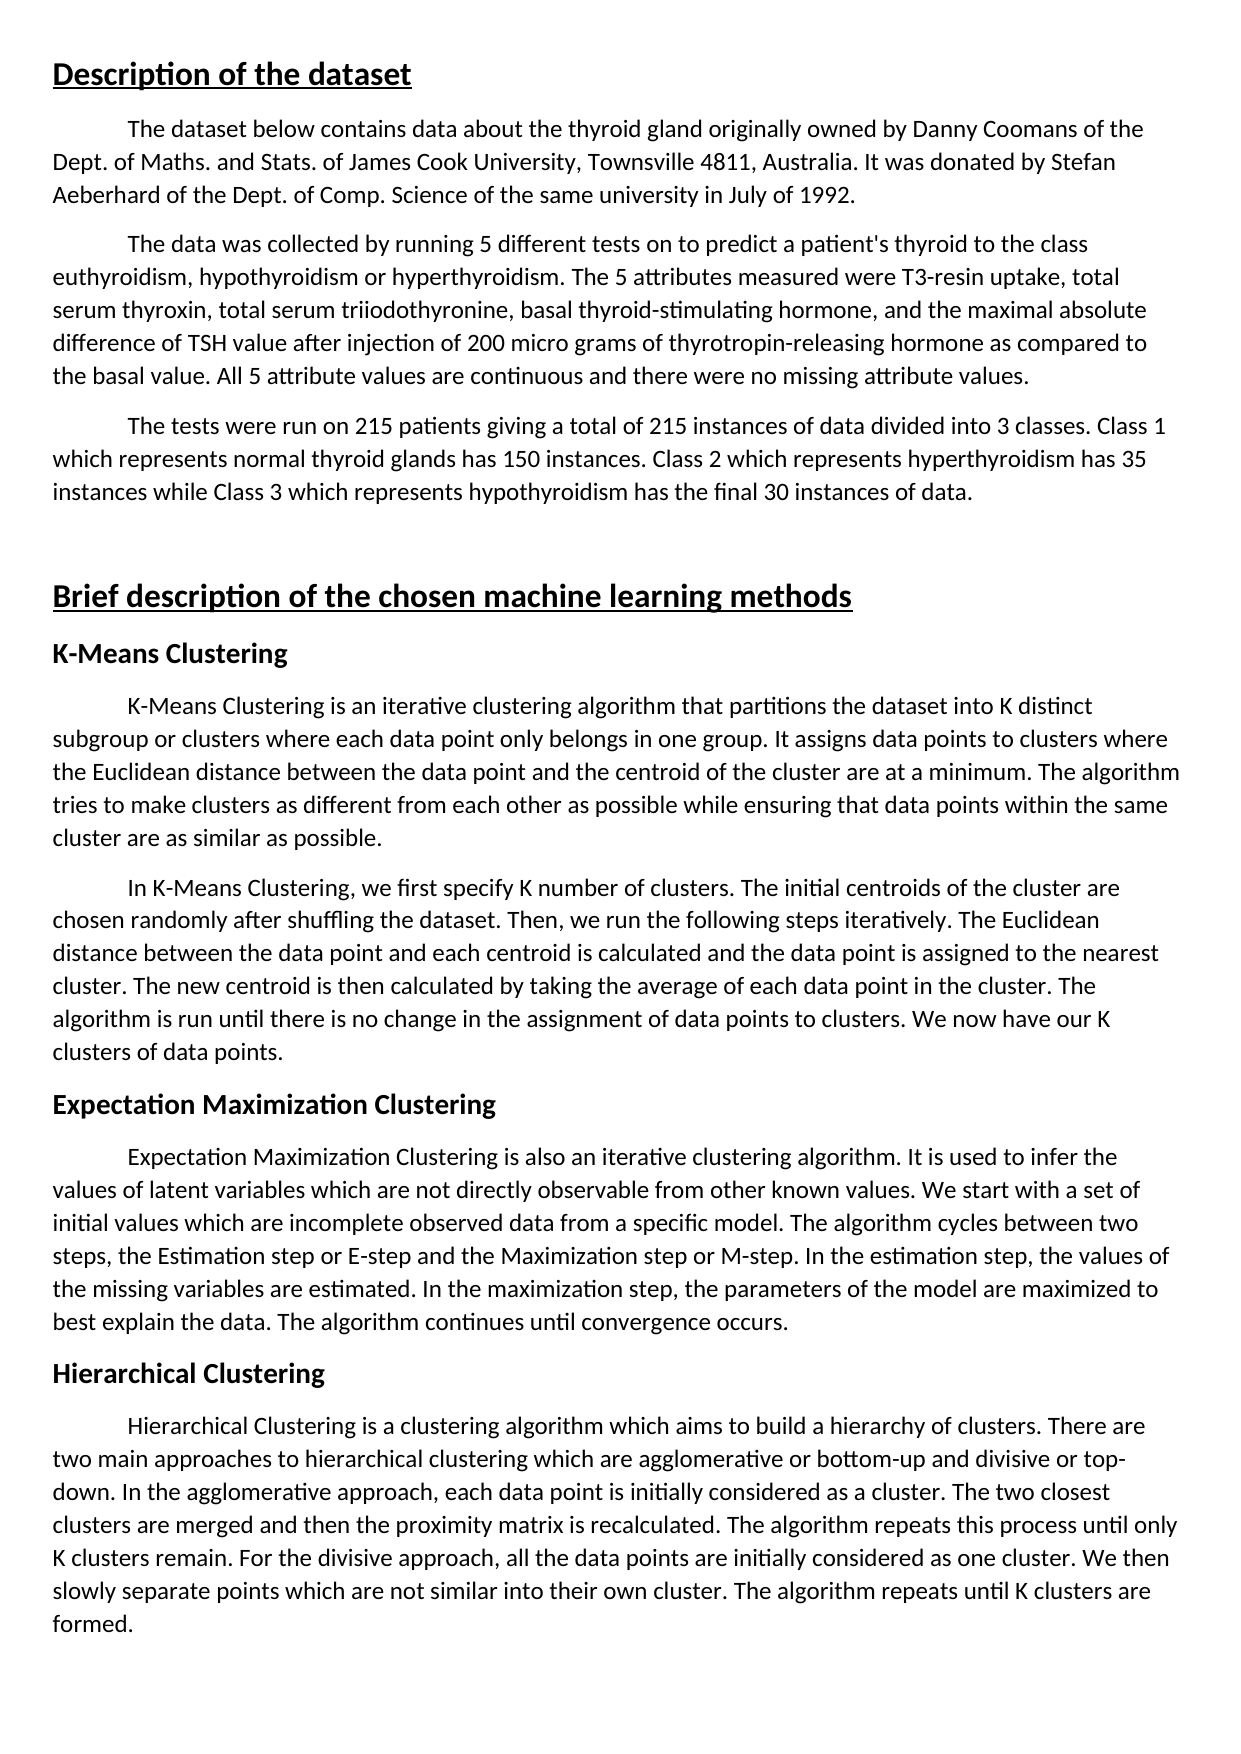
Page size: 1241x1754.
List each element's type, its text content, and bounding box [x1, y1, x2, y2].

text The data was collected by running 5 different tests on to predict a patient's thyroid to the class euthyroidism, hypothyroidism or hyperthyroidism. The 5 attributes measured were T3-resin uptake, total serum thyroxin, total serum triiodothyronine, basal thyroid-stimulating hormone, and the maximal absolute difference of TSH value after injection of 200 micro grams of thyrotropin-releasing hormone as compared to the basal value. All 5 attribute values are continuous and there were no missing attribute values. [52, 228, 1188, 391]
text Hierarchical Clustering [52, 1355, 1188, 1391]
text K-Means Clustering is an iterative clustering algorithm that partitions the dataset into K distinct subgroup or clusters where each data point only belongs in one group. It assigns data points to clusters where the Euclidean distance between the data point and the centroid of the cluster are at a minimum. The algorithm tries to make clusters as different from each other as possible while ensuring that data points within the same cluster are as similar as possible. [52, 691, 1188, 853]
text Expectation Maximization Clustering is also an iterative clustering algorithm. It is used to infer the values of latent variables which are not directly observable from other known values. We start with a set of initial values which are incomplete observed data from a specific model. The algorithm cycles between two steps, the Estimation step or E-step and the Maximization step or M-step. In the estimation step, the values of the missing variables are estimated. In the maximization step, the parameters of the model are maximized to best explain the data. The algorithm continues until convergence occurs. [52, 1141, 1188, 1336]
text The dataset below contains data about the thyroid gland originally owned by Danny Coomans of the Dept. of Maths. and Stats. of James Cook University, Townsville 4811, Australia. It was donated by Stefan Aeberhard of the Dept. of Comp. Science of the same university in July of 1992. [52, 113, 1188, 209]
text Brief description of the chosen machine learning methods [52, 575, 1188, 616]
text The tests were run on 215 patients giving a total of 215 instances of data divided into 3 classes. Class 1 which represents normal thyroid glands has 150 instances. Class 2 which represents hyperthyroidism has 35 instances while Class 3 which represents hypothyroidism has the final 30 instances of data. [52, 410, 1188, 506]
text Description of the dataset [52, 52, 1188, 93]
text Hierarchical Clustering is a clustering algorithm which aims to build a hierarchy of clusters. There are two main approaches to hierarchical clustering which are agglomerative or bottom-up and divisive or top-down. In the agglomerative approach, each data point is initially considered as a cluster. The two closest clusters are merged and then the proximity matrix is recalculated. The algorithm repeats this process until only K clusters remain. For the divisive approach, all the data points are initially considered as one cluster. We then slowly separate points which are not similar into their own cluster. The algorithm repeats until K clusters are formed. [52, 1410, 1188, 1638]
text Expectation Maximization Clustering [52, 1086, 1188, 1122]
text In K-Means Clustering, we first specify K number of clusters. The initial centroids of the cluster are chosen randomly after shuffling the dataset. Then, we run the following steps iteratively. The Euclidean distance between the data point and each centroid is calculated and the data point is assigned to the nearest cluster. The new centroid is then calculated by taking the average of each data point in the cluster. The algorithm is run until there is no change in the assignment of data points to clusters. We now have our K clusters of data points. [52, 872, 1188, 1067]
text K-Means Clustering [52, 635, 1188, 671]
